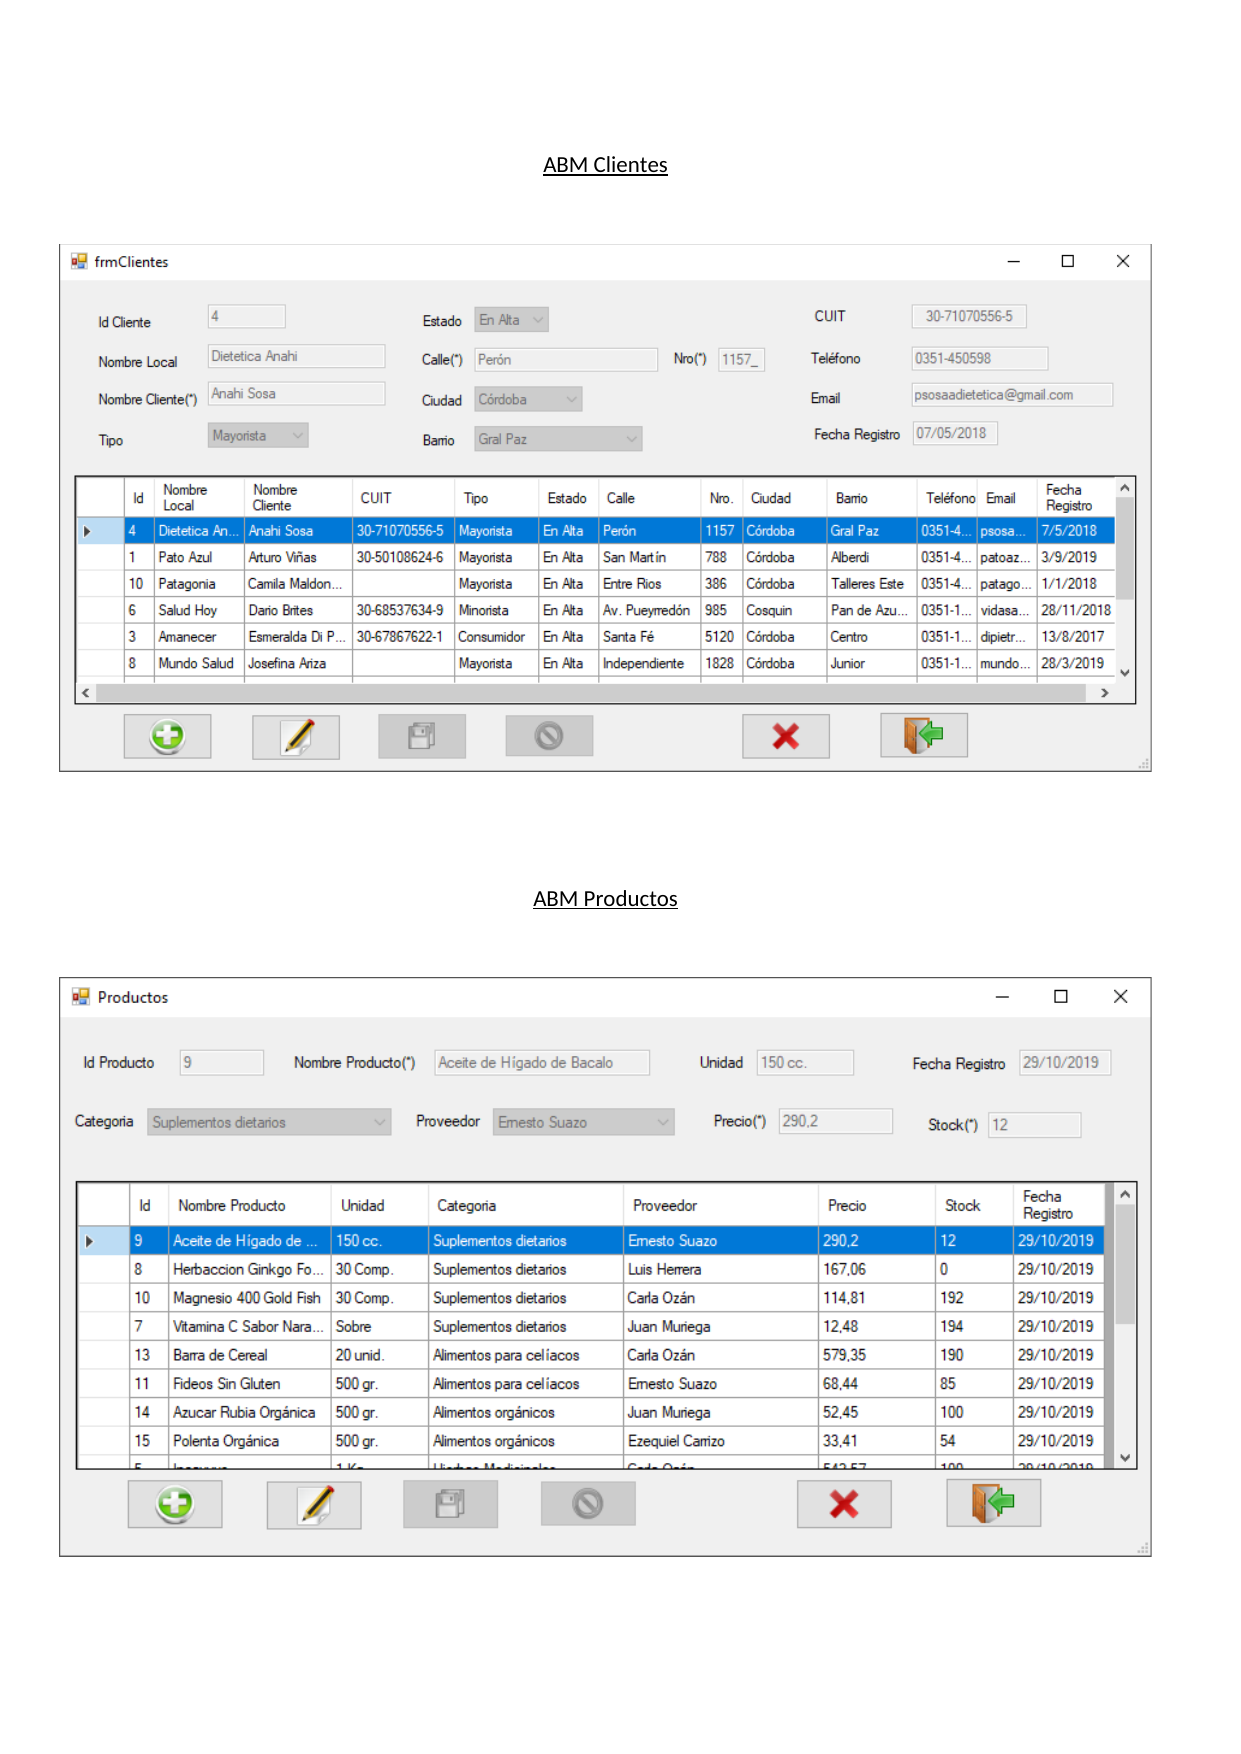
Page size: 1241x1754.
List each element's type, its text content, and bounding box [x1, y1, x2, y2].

picture [59, 977, 1152, 1557]
picture [59, 244, 1152, 772]
text ABM Productos [59, 884, 1152, 912]
text ABM Clientes [59, 150, 1152, 178]
